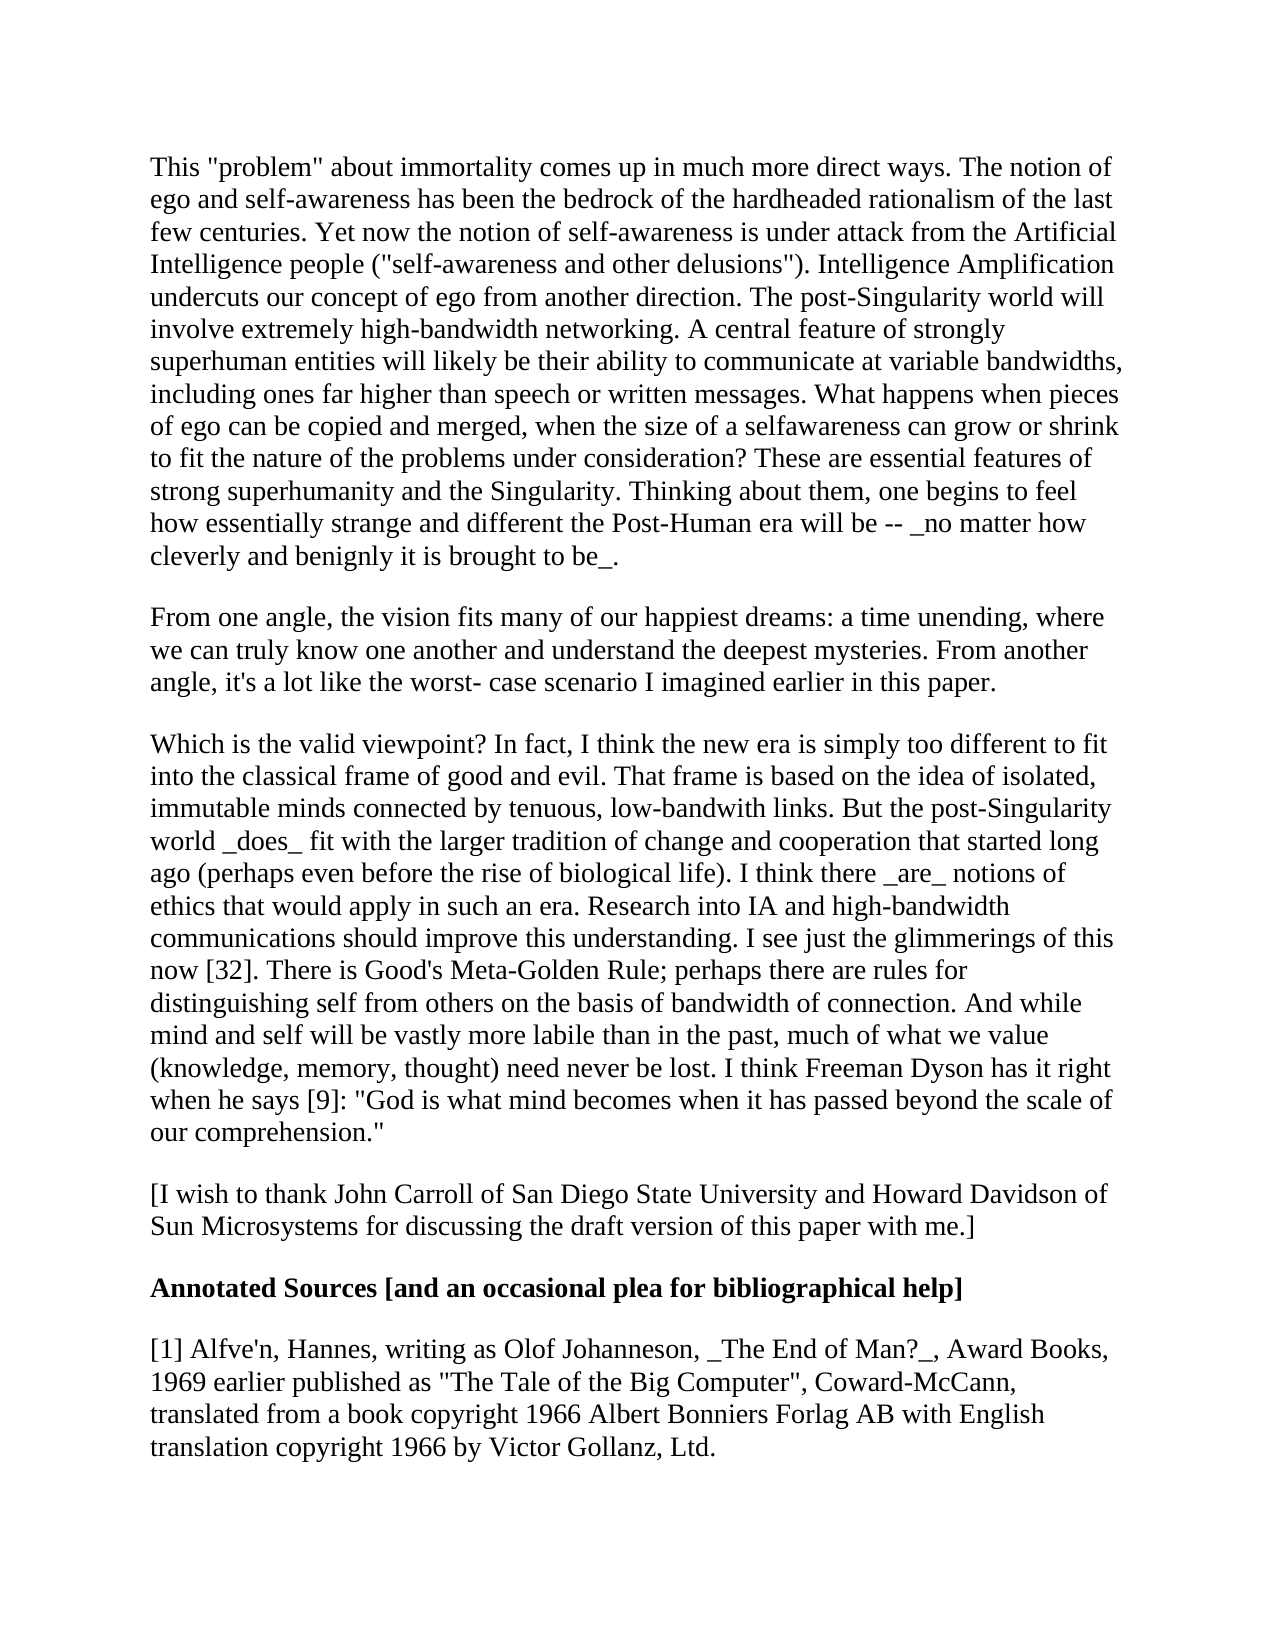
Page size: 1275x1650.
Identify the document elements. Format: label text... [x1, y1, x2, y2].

text [I wish to thank John Carroll of San Diego State University and Howard Davidson of Sun Microsystems for discussing the draft version of this paper with me.] [150, 1177, 1125, 1242]
text [1] Alfve'n, Hannes, writing as Olof Johanneson, _The End of Man?_, Award Books, 1969 earlier published as "The Tale of the Big Computer", Coward-McCann, translated from a book copyright 1966 Albert Bonniers Forlag AB with English translation copyright 1966 by Victor Gollanz, Ltd. [150, 1332, 1125, 1462]
text From one angle, the vision fits many of our happiest dreams: a time unending, where we can truly know one another and understand the deepest mysteries. From another angle, it's a lot like the worst- case scenario I imagined earlier in this paper. [150, 600, 1125, 697]
text Which is the valid viewpoint? In fact, I think the new era is simply too different to fit into the classical frame of good and evil. That frame is based on the idea of isolated, immutable minds connected by tenuous, low-bandwith links. But the post-Singularity world _does_ fit with the larger tradition of change and cooperation that started long ago (perhaps even before the rise of biological life). I think there _are_ notions of ethics that would apply in such an era. Research into IA and high-bandwidth communications should improve this understanding. I see just the glimmerings of this now [32]. There is Good's Meta-Golden Rule; perhaps there are rules for distinguishing self from others on the basis of bandwidth of connection. And while mind and self will be vastly more labile than in the past, much of what we value (knowledge, memory, thought) need never be lost. I think Freeman Dyson has it right when he says [9]: "God is what mind becomes when it has passed beyond the scale of our comprehension." [150, 727, 1125, 1148]
text Annotated Sources [and an occasional plea for bibliographical help] [150, 1271, 1125, 1303]
text This "problem" about immortality comes up in much more direct ways. The notion of ego and self-awareness has been the bedrock of the hardheaded rationalism of the last few centuries. Yet now the notion of self-awareness is under attack from the Artificial Intelligence people ("self-awareness and other delusions"). Intelligence Amplification undercuts our concept of ego from another direction. The post-Singularity world will involve extremely high-bandwidth networking. A central feature of strongly superhuman entities will likely be their ability to communicate at variable bandwidths, including ones far higher than speech or written messages. What happens when pieces of ego can be copied and merged, when the size of a selfawareness can grow or shrink to fit the nature of the problems under consideration? These are essential features of strong superhumanity and the Singularity. Thinking about them, one begins to feel how essentially strange and different the Post-Human era will be -- _no matter how cleverly and benignly it is brought to be_. [150, 150, 1125, 571]
